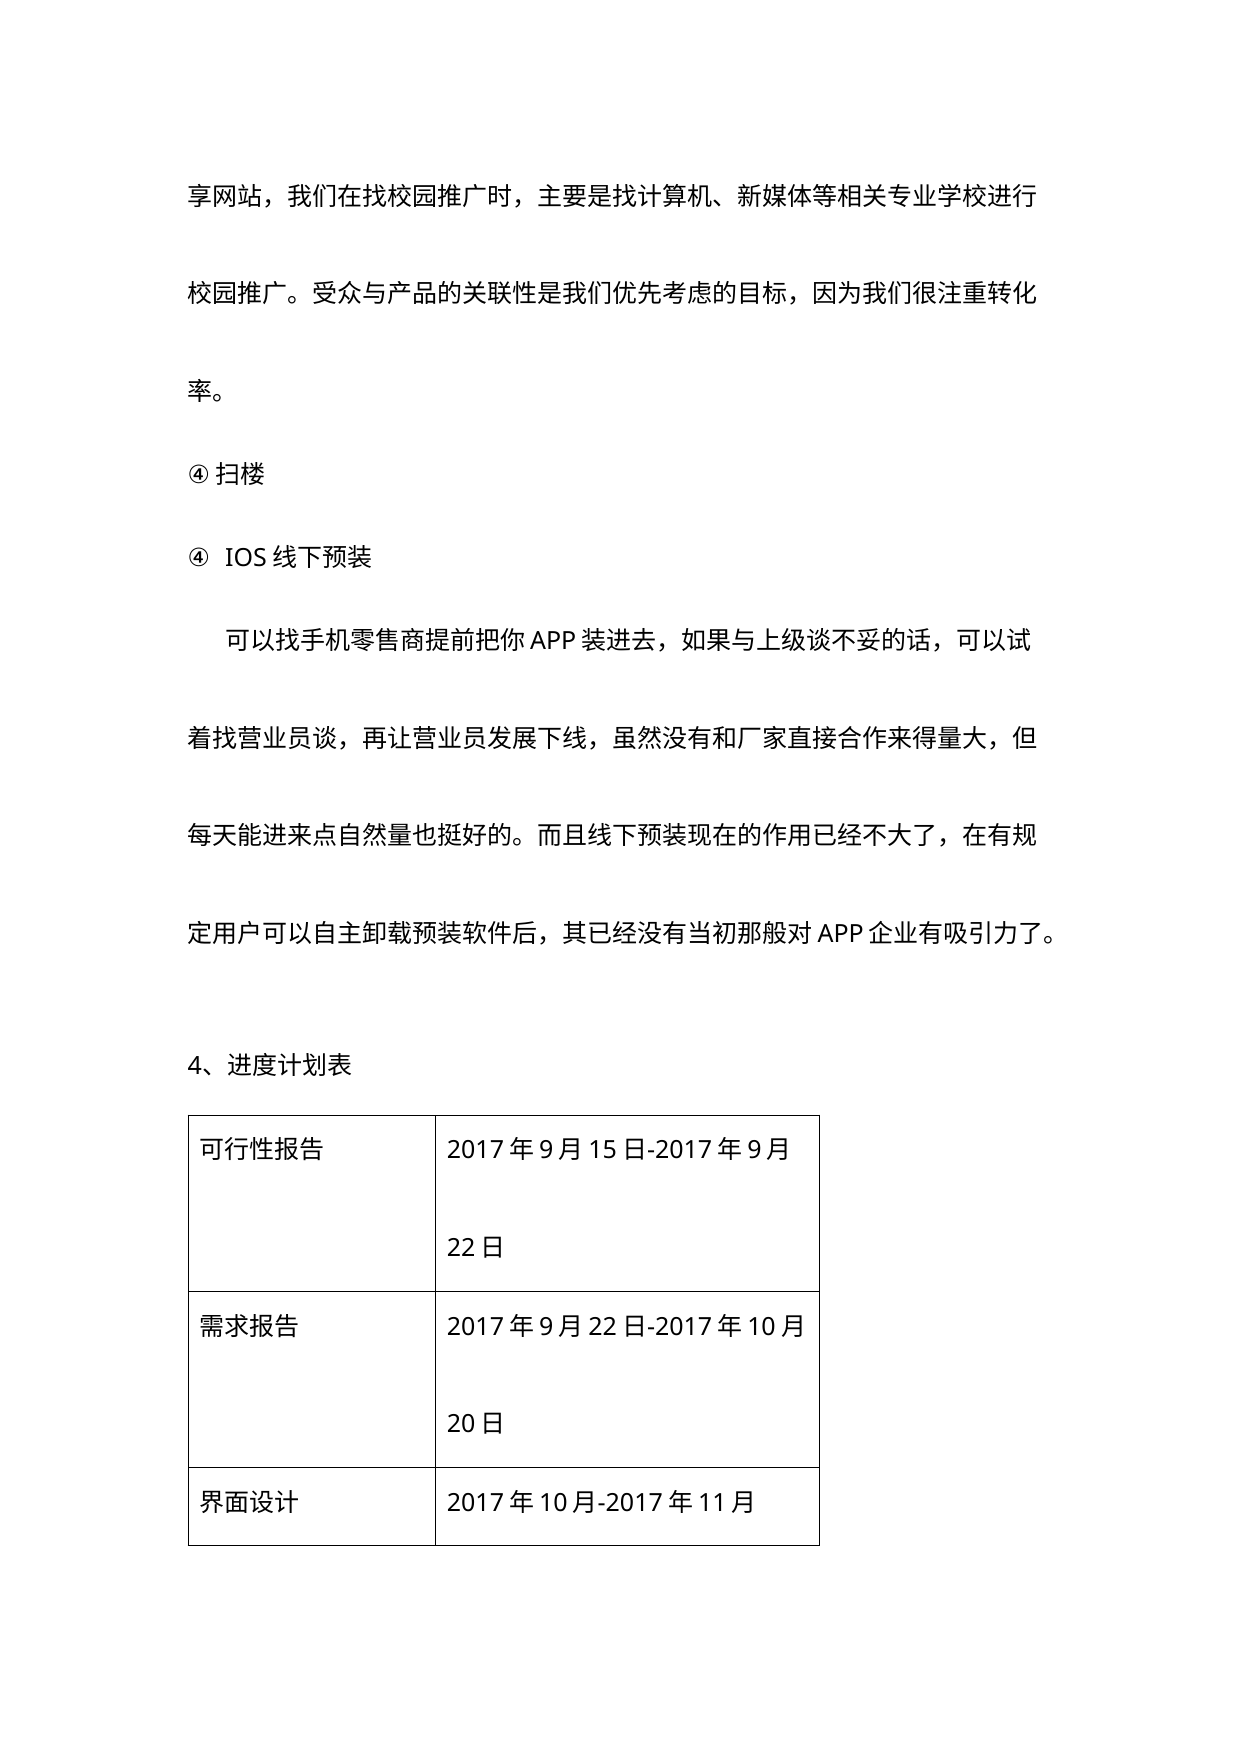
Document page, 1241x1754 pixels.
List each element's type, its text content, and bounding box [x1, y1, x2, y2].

table_cell 界面设计 [189, 1468, 435, 1545]
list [187, 162, 1053, 422]
list IOS线下预装 [187, 523, 1053, 588]
table_cell 2017年9月22日-2017年10月20日 [436, 1292, 819, 1467]
table_cell 2017年10月-2017年11月 [436, 1468, 819, 1545]
list 可以找手机零售商提前把你APP装进去，如果与上级谈不妥的话，可以试着找营业员谈，再让营业员发展下线，虽然没有和厂家直接合作来得量大，但每天能进来点自然量也挺好的。而且线下预装现在的作用已经不大了，在有规定用户可以自主卸载预装软件后，其已经没有当初那般对APP企业有吸引力了。 [187, 606, 1053, 964]
table_cell 需求报告 [189, 1292, 435, 1467]
text ④扫楼 [187, 440, 1053, 505]
text 4、进度计划表 [187, 1031, 1053, 1096]
table_header 可行性报告 [189, 1116, 435, 1291]
table_header 2017年9月15日-2017年9月22日 [436, 1116, 819, 1291]
